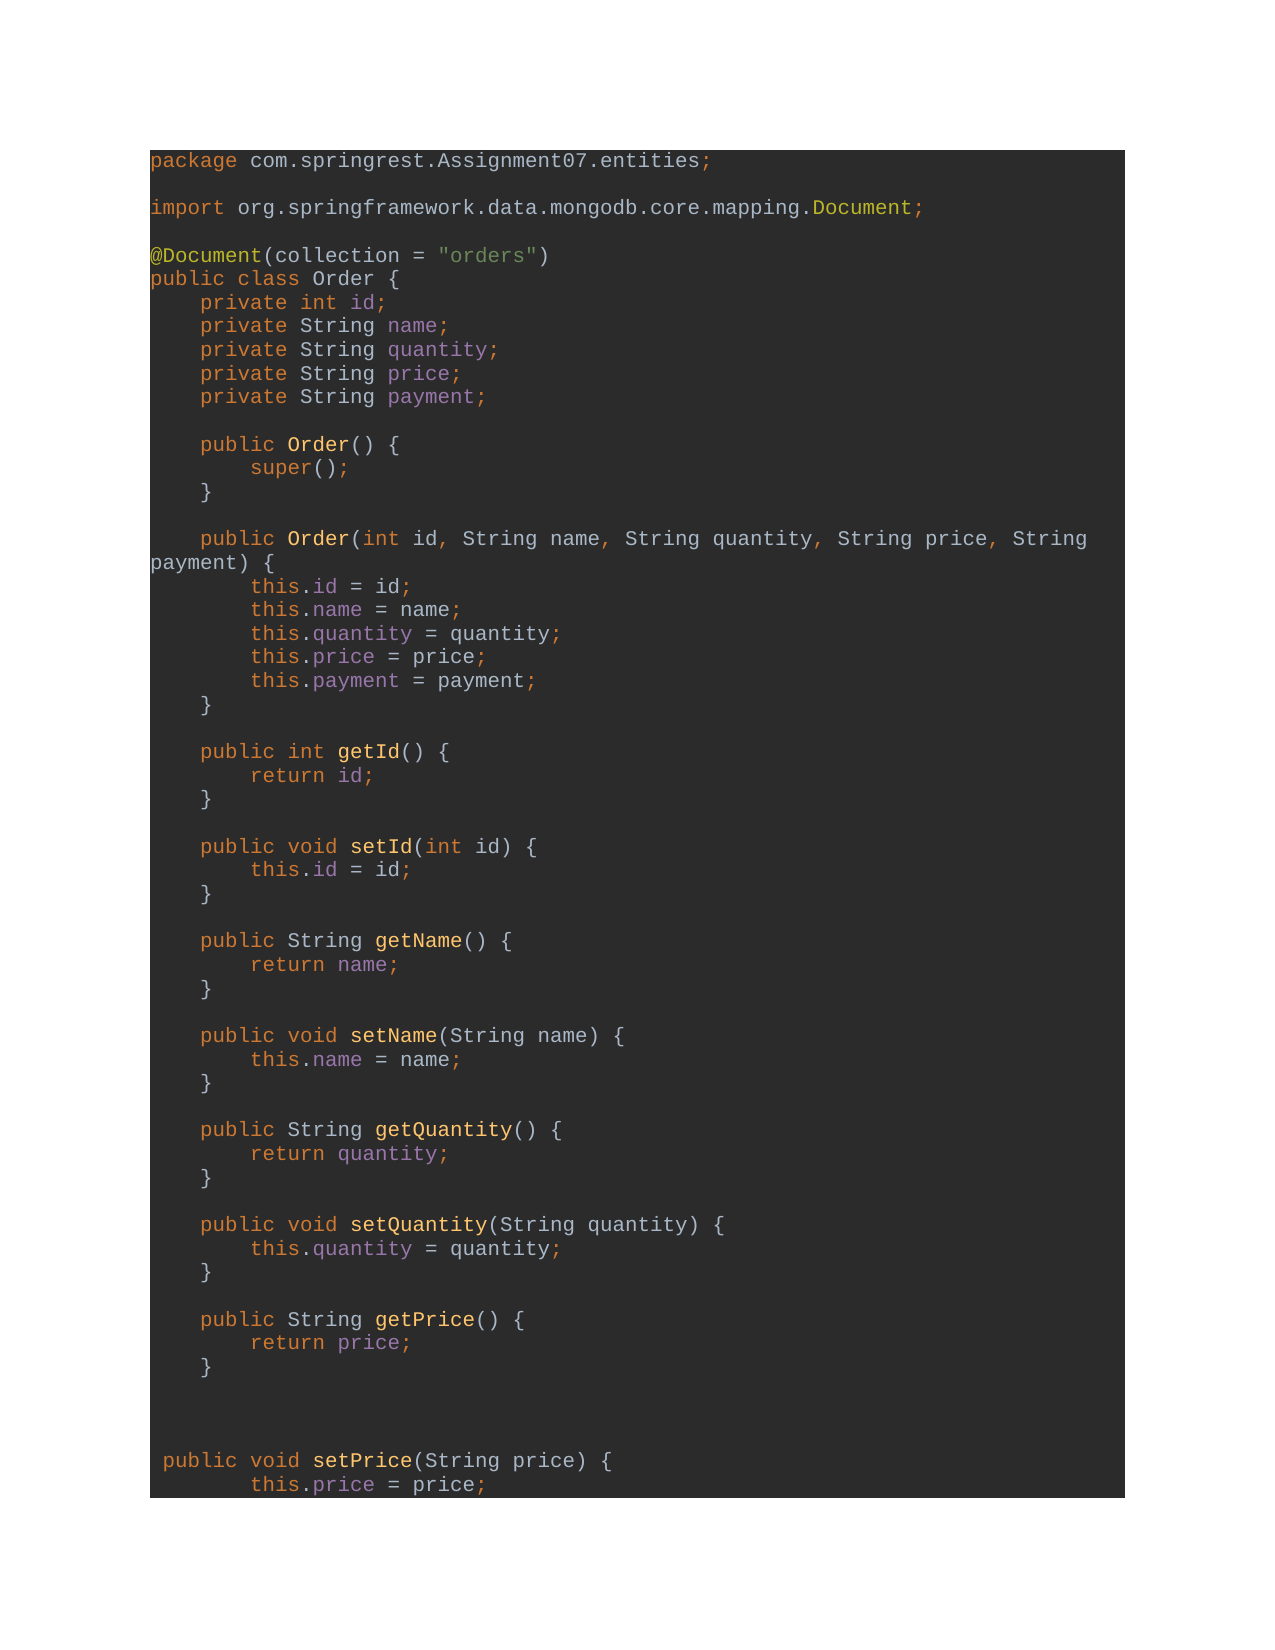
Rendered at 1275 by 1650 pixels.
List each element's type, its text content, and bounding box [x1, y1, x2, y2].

text package com.springrest.Assignment07.entities; import org.springframework.data.mongodb.core.mapping.Document; @Document(collection = "orders") public class Order { private int id; private String name; private String quantity; private String price; private String payment; public Order() { super(); } public Order(int id, String name, String quantity, String price, String payment) { this.id = id; this.name = name; this.quantity = quantity; this.price = price; this.payment = payment; } public int getId() { return id; } public void setId(int id) { this.id = id; } public String getName() { return name; } public void setName(String name) { this.name = name; } public String getQuantity() { return quantity; } public void setQuantity(String quantity) { this.quantity = quantity; } public String getPrice() { return price; } [150, 150, 1125, 1379]
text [150, 1451, 1125, 1498]
